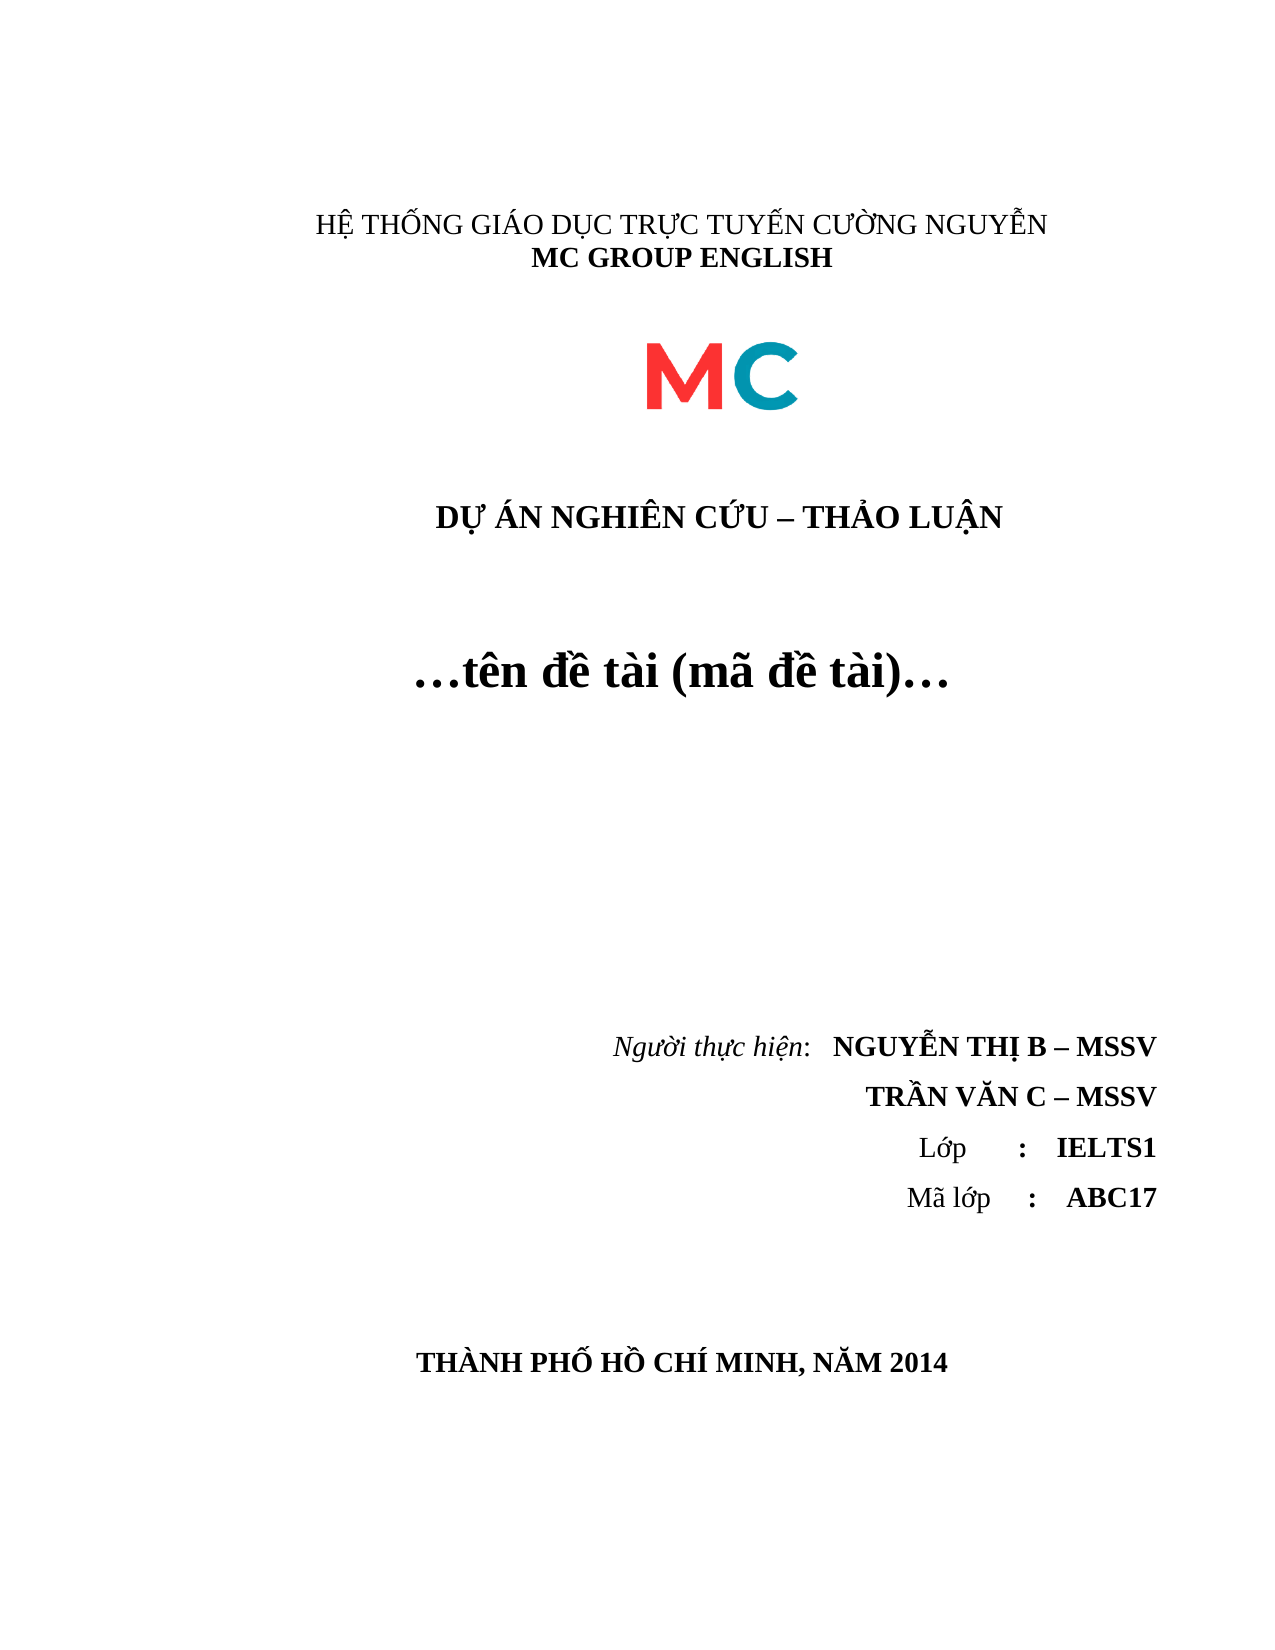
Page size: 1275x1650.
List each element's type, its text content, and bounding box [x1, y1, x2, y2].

text Người thực hiện: NGUYỄN THỊ B – MSSV [207, 1029, 1157, 1063]
text MC GROUP ENGLISH [207, 240, 1157, 274]
text TRẦN VĂN C – MSSV [207, 1079, 1157, 1113]
text DỰ ÁN NGHIÊN CỨU – THẢO LUẬN [207, 497, 1157, 536]
text HỆ THỐNG GIÁO DỤC TRỰC TUYẾN CƯỜNG NGUYỄN [207, 207, 1157, 240]
picture [638, 302, 800, 464]
text Mã lớp : ABC17 [207, 1180, 1157, 1214]
text …tên đề tài (mã đề tài)… [207, 641, 1157, 699]
text THÀNH PHỐ HỒ CHÍ MINH, NĂM 2014 [207, 1346, 1157, 1379]
text Lớp : IELTS1 [207, 1130, 1157, 1163]
